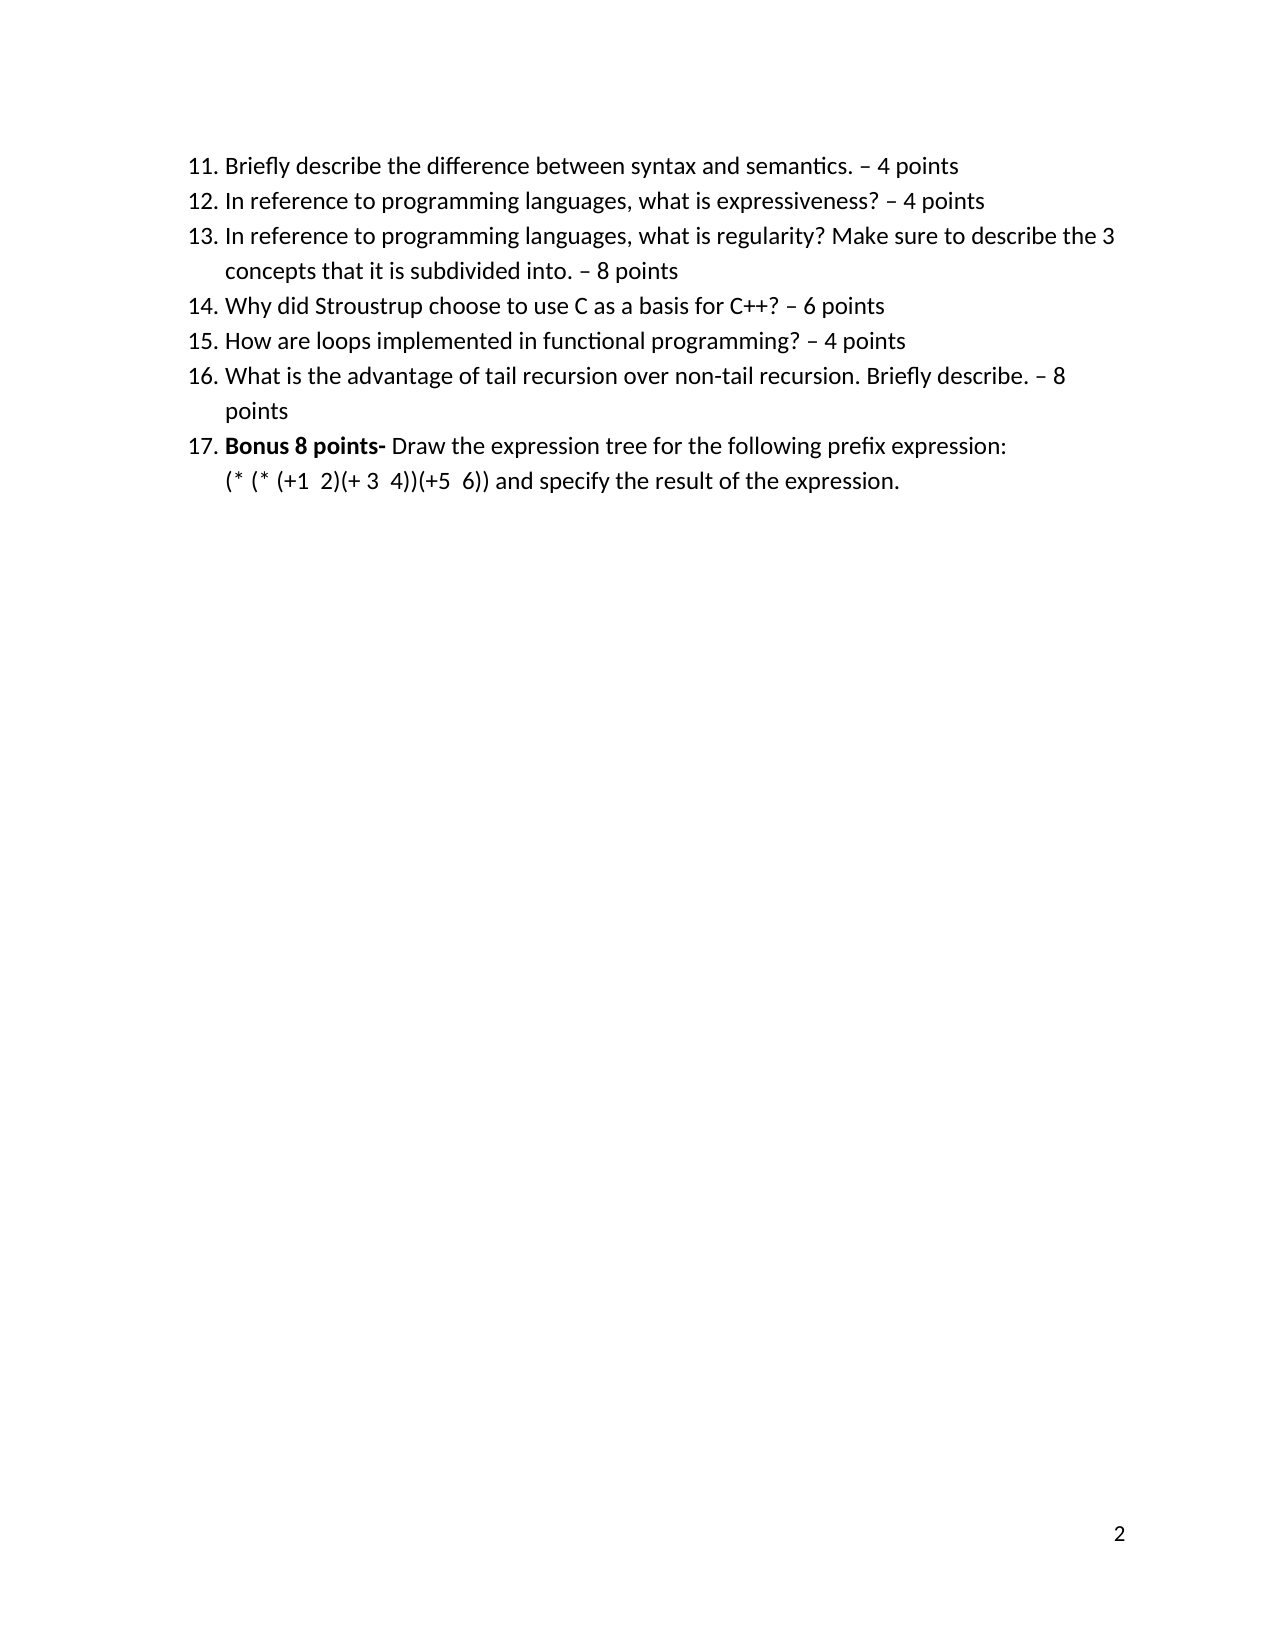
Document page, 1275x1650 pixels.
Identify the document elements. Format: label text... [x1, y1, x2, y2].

text (* (* (+1 2)(+ 3 4))(+5 6)) and specify the result of the expression. [225, 465, 1125, 496]
list Bonus 8 points- Draw the expression tree for the following prefix expression: [187, 430, 1125, 461]
list Briefly describe the difference between syntax and semantics. – 4 points [187, 150, 1125, 181]
list What is the advantage of tail recursion over non-tail recursion. Briefly describe. – 8 points [187, 360, 1125, 426]
list In reference to programming languages, what is regularity? Make sure to describe the 3 concepts that it is subdivided into. – 8 points [187, 220, 1125, 286]
list In reference to programming languages, what is expressiveness? – 4 points [187, 185, 1125, 216]
list How are loops implemented in functional programming? – 4 points [187, 325, 1125, 356]
list Why did Stroustrup choose to use C as a basis for C++? – 6 points [187, 290, 1125, 321]
